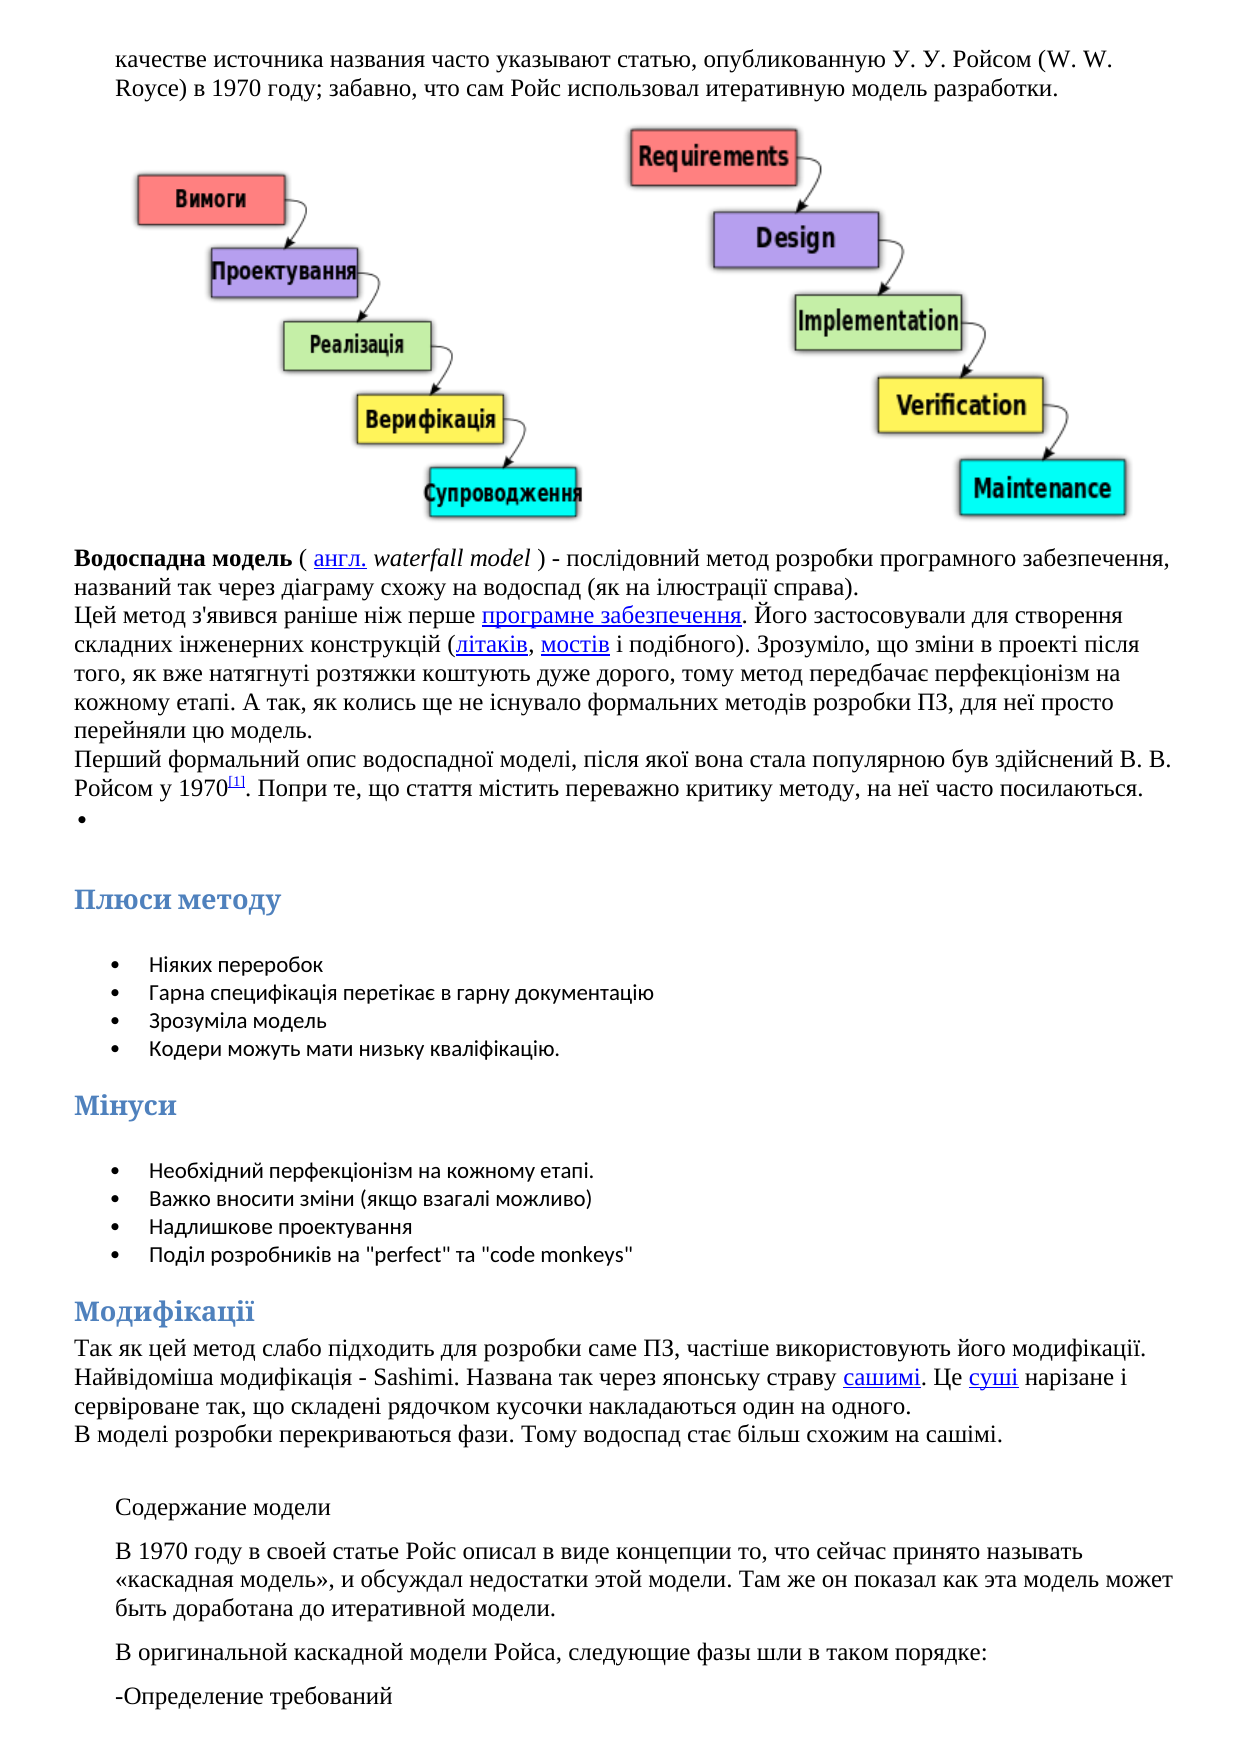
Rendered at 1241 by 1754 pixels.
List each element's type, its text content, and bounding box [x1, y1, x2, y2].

picture [115, 163, 600, 528]
text Так як цей метод слабо підходить для розробки саме ПЗ, частіше використовують його модифікації. [74, 1333, 1181, 1362]
picture [604, 116, 1152, 528]
text -Определение требований [115, 1681, 1181, 1709]
subtitle Модифікації [74, 1297, 1181, 1329]
text Найвідоміша модифікація - Sashimi. Названа так через японську страву сашимі. Це суші нарізане і сервіроване так, що складені рядочком кусочки накладаються один на одного. [74, 1362, 1181, 1419]
list Поділ розробників на "perfect" та "code monkeys" [111, 1240, 1181, 1268]
subtitle Плюси методу [74, 885, 1181, 916]
text Водоспадна модель ( англ. waterfall model ) - послідовний метод розробки програмного забезпечення, названий так через діаграму схожу на водоспад (як на ілюстрації справа). [74, 543, 1181, 600]
list Ніяких переробок [111, 950, 1181, 978]
list Необхідний перфекціонізм на кожному етапі. [111, 1156, 1181, 1184]
text В 1970 году в своей статье Ройс описал в виде концепции то, что сейчас принято называть «каскадная модель», и обсуждал недостатки этой модели. Там же он показал как эта модель может быть доработана до итеративной модели. [115, 1536, 1181, 1622]
list Надлишкове проектування [111, 1212, 1181, 1240]
text В моделі розробки перекриваються фази. Тому водоспад стає більш схожим на сашімі. [74, 1419, 1181, 1448]
list Зрозуміла модель [111, 1006, 1181, 1034]
list Важко вносити зміни (якщо взагалі можливо) [111, 1184, 1181, 1212]
subtitle Мінуси [74, 1091, 1181, 1122]
text Цей метод з'явився раніше ніж перше програмне забезпечення. Його застосовували для створення складних інженерних конструкцій (літаків, мостів і подібного). Зрозуміло, що зміни в проекті після того, як вже натягнуті розтяжки коштують дуже дорого, тому метод передбачає перфекціонізм на кожному етапі. А так, як колись ще не існувало формальних методів розробки ПЗ, для неї просто перейняли цю модель. [74, 600, 1181, 744]
list Кодери можуть мати низьку кваліфікацію. [111, 1034, 1181, 1062]
list Гарна специфікація перетікає в гарну документацію [111, 978, 1181, 1006]
text Перший формальний опис водоспадної моделі, після якої вона стала популярною був здійснений В. В. Ройсом у 1970[1]. Попри те, що стаття містить переважно критику методу, на неї часто посилаються. [74, 744, 1181, 802]
text В оригинальной каскадной модели Ройса, следующие фазы шли в таком порядке: [115, 1637, 1181, 1666]
table_header [72, 802, 82, 864]
text Содержание модели [115, 1492, 1181, 1521]
